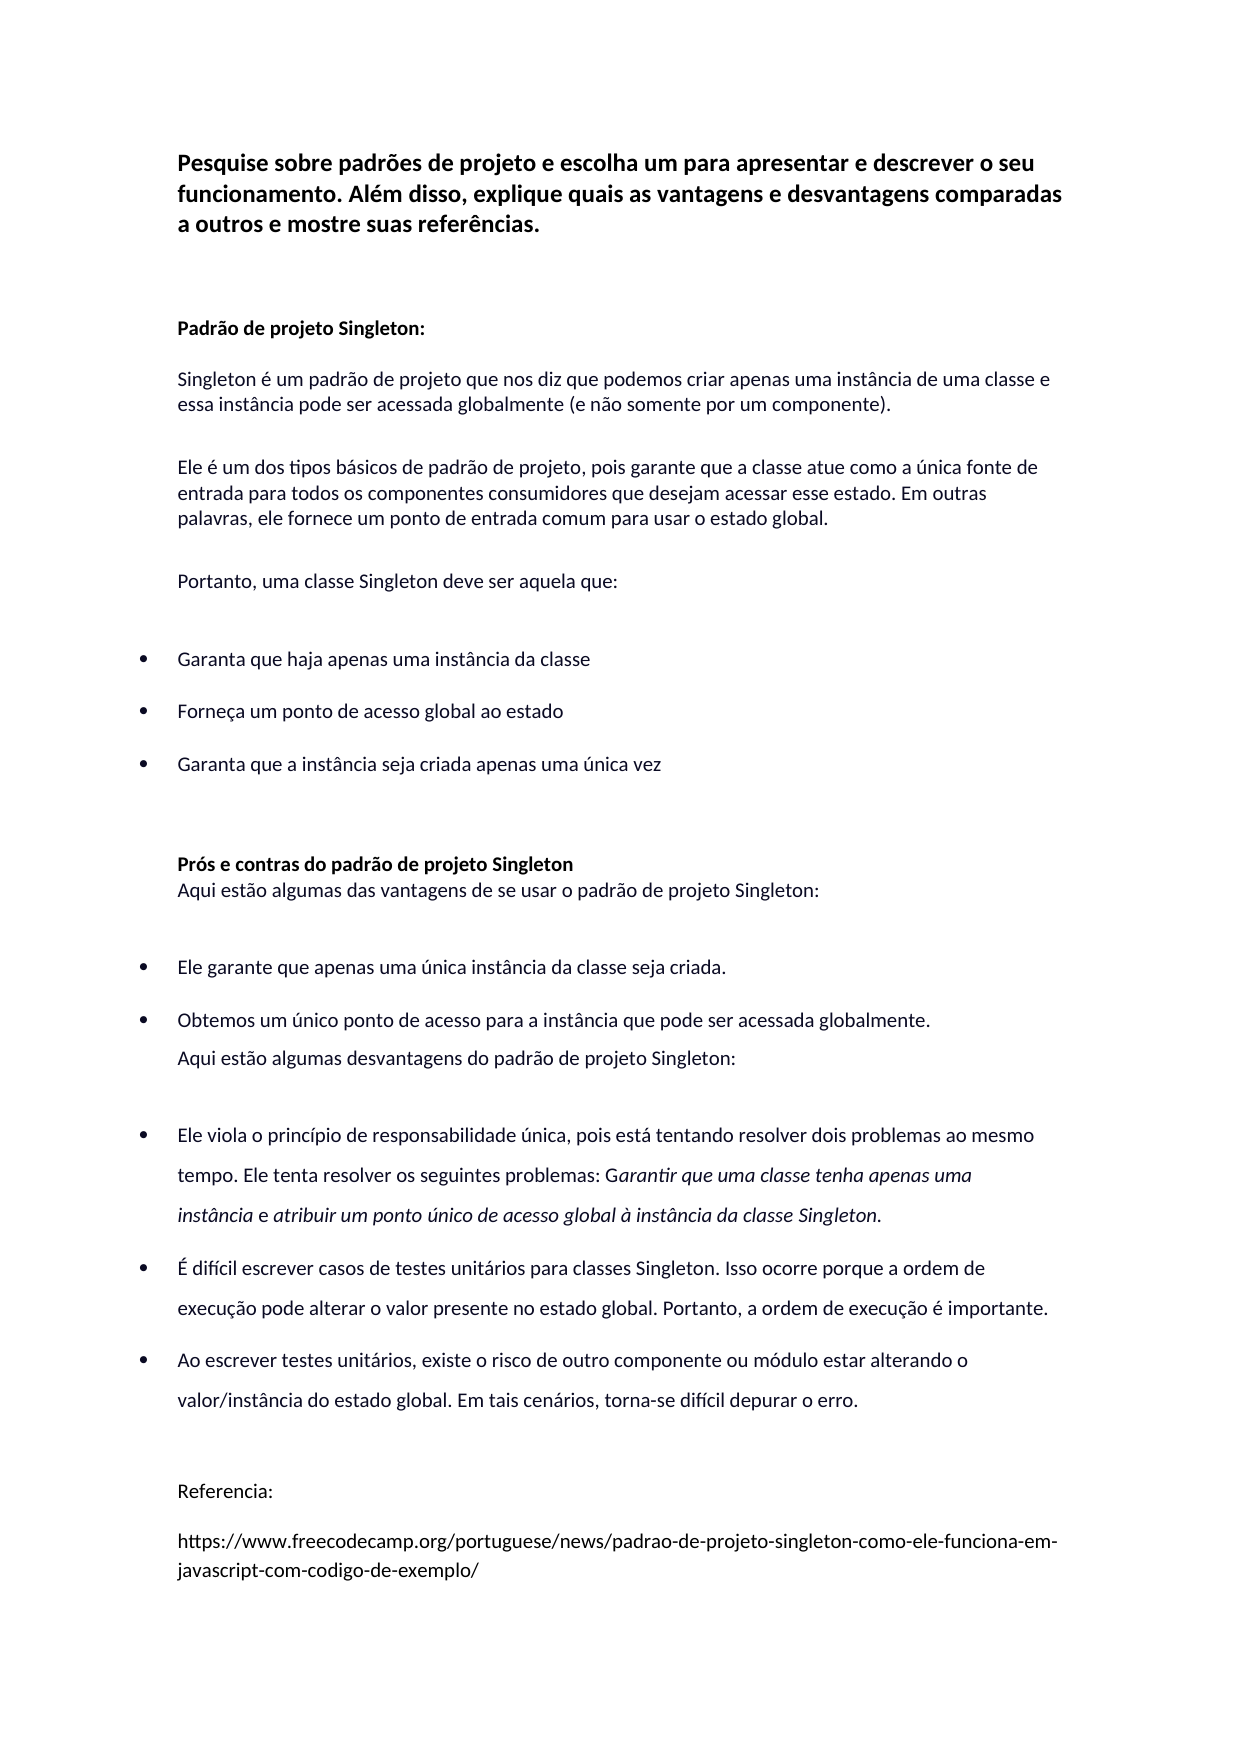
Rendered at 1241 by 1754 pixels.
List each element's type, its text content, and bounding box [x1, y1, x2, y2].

text Referencia: [177, 1478, 1063, 1504]
text Aqui estão algumas desvantagens do padrão de projeto Singleton: [177, 1045, 1063, 1070]
text Aqui estão algumas das vantagens de se usar o padrão de projeto Singleton: [177, 877, 1063, 902]
list Obtemos um único ponto de acesso para a instância que pode ser acessada globalmente. [140, 992, 1063, 1032]
text Portanto, uma classe Singleton deve ser aquela que: [177, 568, 1063, 594]
text Pesquise sobre padrões de projeto e escolha um para apresentar e descrever o seu funcionamento. Além disso, explique quais as vantagens e desvantagens comparadas a outros e mostre suas referências. [177, 148, 1063, 239]
text Padrão de projeto Singleton: [177, 315, 1063, 341]
text Singleton é um padrão de projeto que nos diz que podemos criar apenas uma instância de uma classe e essa instância pode ser acessada globalmente (e não somente por um componente). [177, 366, 1063, 417]
list É difícil escrever casos de testes unitários para classes Singleton. Isso ocorre porque a ordem de execução pode alterar o valor presente no estado global. Portanto, a ordem de execução é importante. [140, 1240, 1063, 1320]
list Ele garante que apenas uma única instância da classe seja criada. [140, 940, 1063, 980]
list Garanta que haja apenas uma instância da classe [140, 631, 1063, 671]
text Prós e contras do padrão de projeto Singleton [177, 852, 1063, 877]
list Ao escrever testes unitários, existe o risco de outro componente ou módulo estar alterando o valor/instância do estado global. Em tais cenários, torna-se difícil depurar o erro. [140, 1333, 1063, 1413]
list Garanta que a instância seja criada apenas uma única vez [140, 736, 1063, 776]
list Forneça um ponto de acesso global ao estado [140, 684, 1063, 724]
list Ele viola o princípio de responsabilidade única, pois está tentando resolver dois problemas ao mesmo tempo. Ele tenta resolver os seguintes problemas: Garantir que uma classe tenha apenas uma instância e atribuir um ponto único de acesso global à instância da classe Singleton. [140, 1108, 1063, 1228]
text Ele é um dos tipos básicos de padrão de projeto, pois garante que a classe atue como a única fonte de entrada para todos os componentes consumidores que desejam acessar esse estado. Em outras palavras, ele fornece um ponto de entrada comum para usar o estado global. [177, 454, 1063, 531]
text https://www.freecodecamp.org/portuguese/news/padrao-de-projeto-singleton-como-ele-funciona-em-javascript-com-codigo-de-exemplo/ [177, 1528, 1063, 1583]
